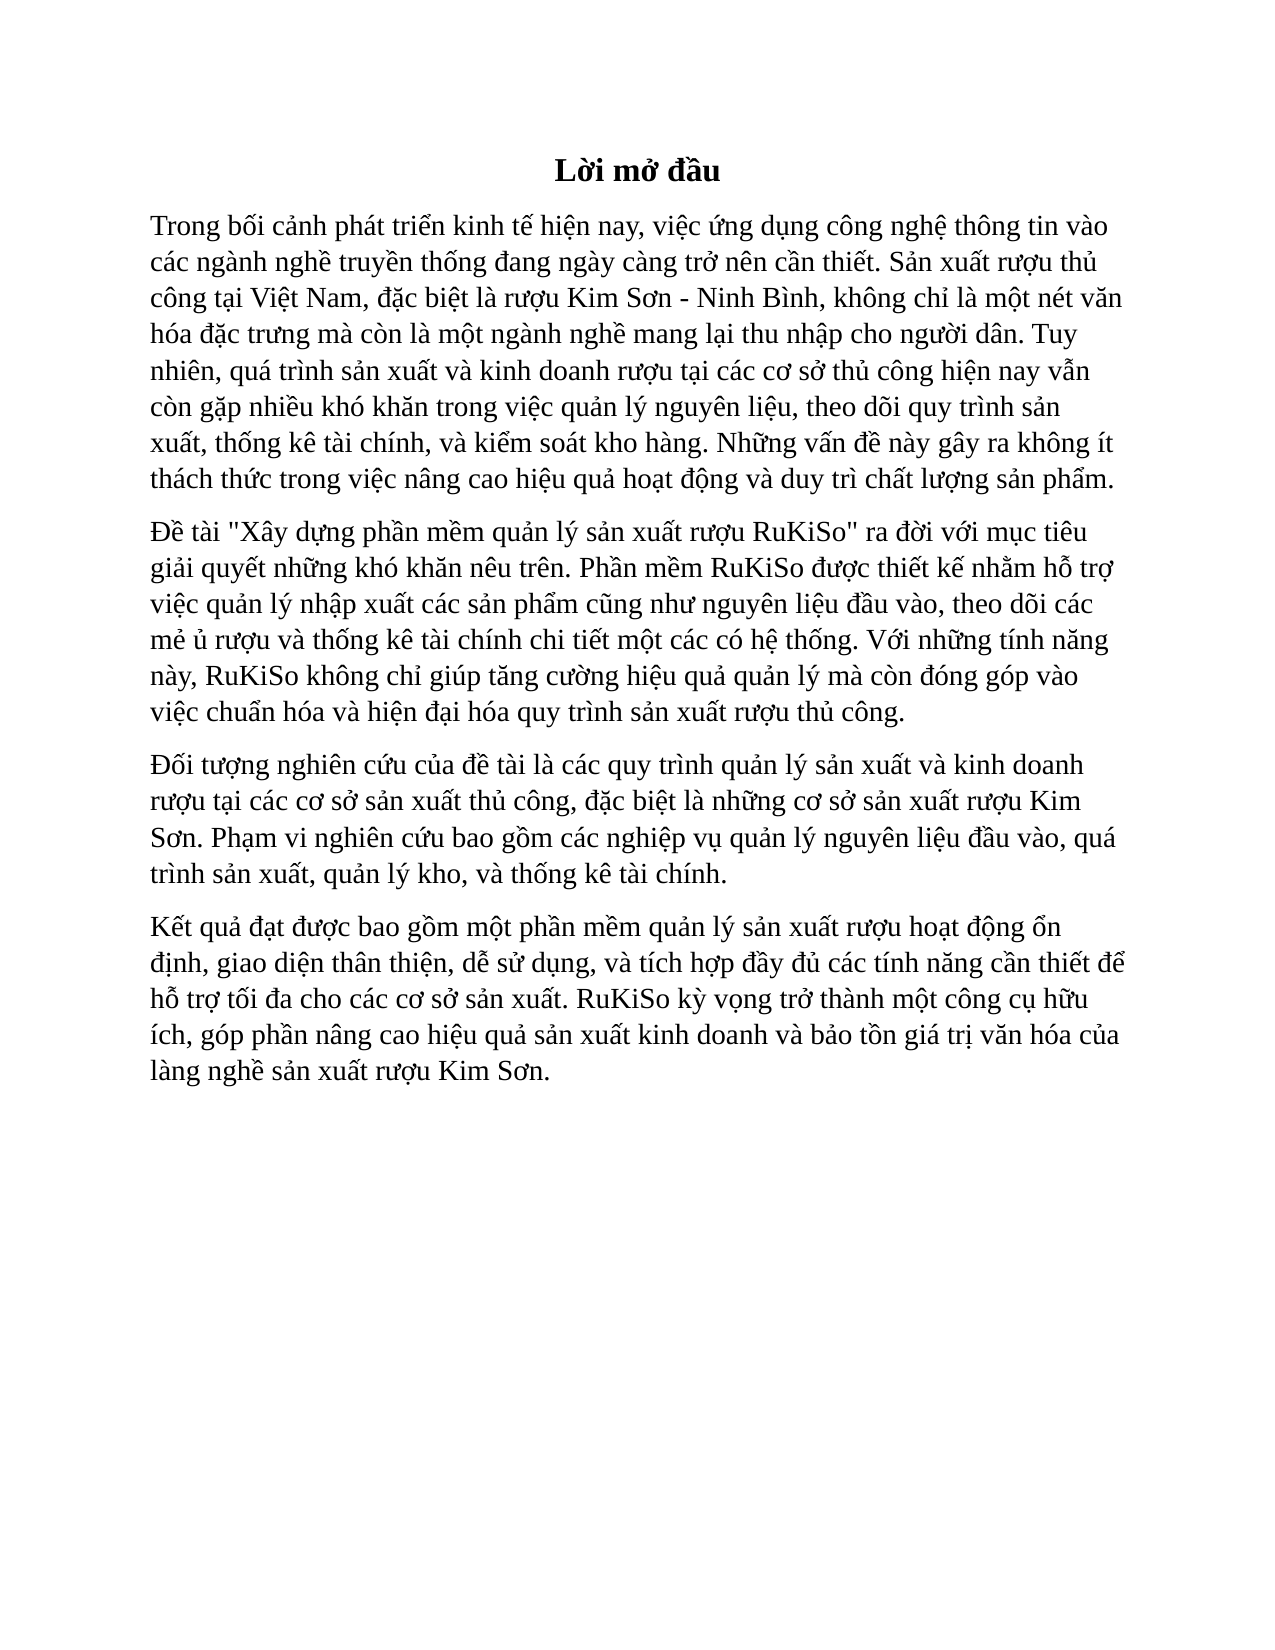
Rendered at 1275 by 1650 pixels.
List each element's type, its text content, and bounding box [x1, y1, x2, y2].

text Đề tài "Xây dựng phần mềm quản lý sản xuất rượu RuKiSo" ra đời với mục tiêu giải quyết những khó khăn nêu trên. Phần mềm RuKiSo được thiết kế nhằm hỗ trợ việc quản lý nhập xuất các sản phẩm cũng như nguyên liệu đầu vào, theo dõi các mẻ ủ rượu và thống kê tài chính chi tiết một các có hệ thống. Với những tính năng này, RuKiSo không chỉ giúp tăng cường hiệu quả quản lý mà còn đóng góp vào việc chuẩn hóa và hiện đại hóa quy trình sản xuất rượu thủ công. [150, 514, 1125, 728]
text Lời mở đầu [150, 150, 1125, 188]
text Trong bối cảnh phát triển kinh tế hiện nay, việc ứng dụng công nghệ thông tin vào các ngành nghề truyền thống đang ngày càng trở nên cần thiết. Sản xuất rượu thủ công tại Việt Nam, đặc biệt là rượu Kim Sơn - Ninh Bình, không chỉ là một nét văn hóa đặc trưng mà còn là một ngành nghề mang lại thu nhập cho người dân. Tuy nhiên, quá trình sản xuất và kinh doanh rượu tại các cơ sở thủ công hiện nay vẫn còn gặp nhiều khó khăn trong việc quản lý nguyên liệu, theo dõi quy trình sản xuất, thống kê tài chính, và kiểm soát kho hàng. Những vấn đề này gây ra không ít thách thức trong việc nâng cao hiệu quả hoạt động và duy trì chất lượng sản phẩm. [150, 208, 1125, 494]
text Kết quả đạt được bao gồm một phần mềm quản lý sản xuất rượu hoạt động ổn định, giao diện thân thiện, dễ sử dụng, và tích hợp đầy đủ các tính năng cần thiết để hỗ trợ tối đa cho các cơ sở sản xuất. RuKiSo kỳ vọng trở thành một công cụ hữu ích, góp phần nâng cao hiệu quả sản xuất kinh doanh và bảo tồn giá trị văn hóa của làng nghề sản xuất rượu Kim Sơn. [150, 909, 1125, 1087]
text Đối tượng nghiên cứu của đề tài là các quy trình quản lý sản xuất và kinh doanh rượu tại các cơ sở sản xuất thủ công, đặc biệt là những cơ sở sản xuất rượu Kim Sơn. Phạm vi nghiên cứu bao gồm các nghiệp vụ quản lý nguyên liệu đầu vào, quá trình sản xuất, quản lý kho, và thống kê tài chính. [150, 747, 1125, 889]
